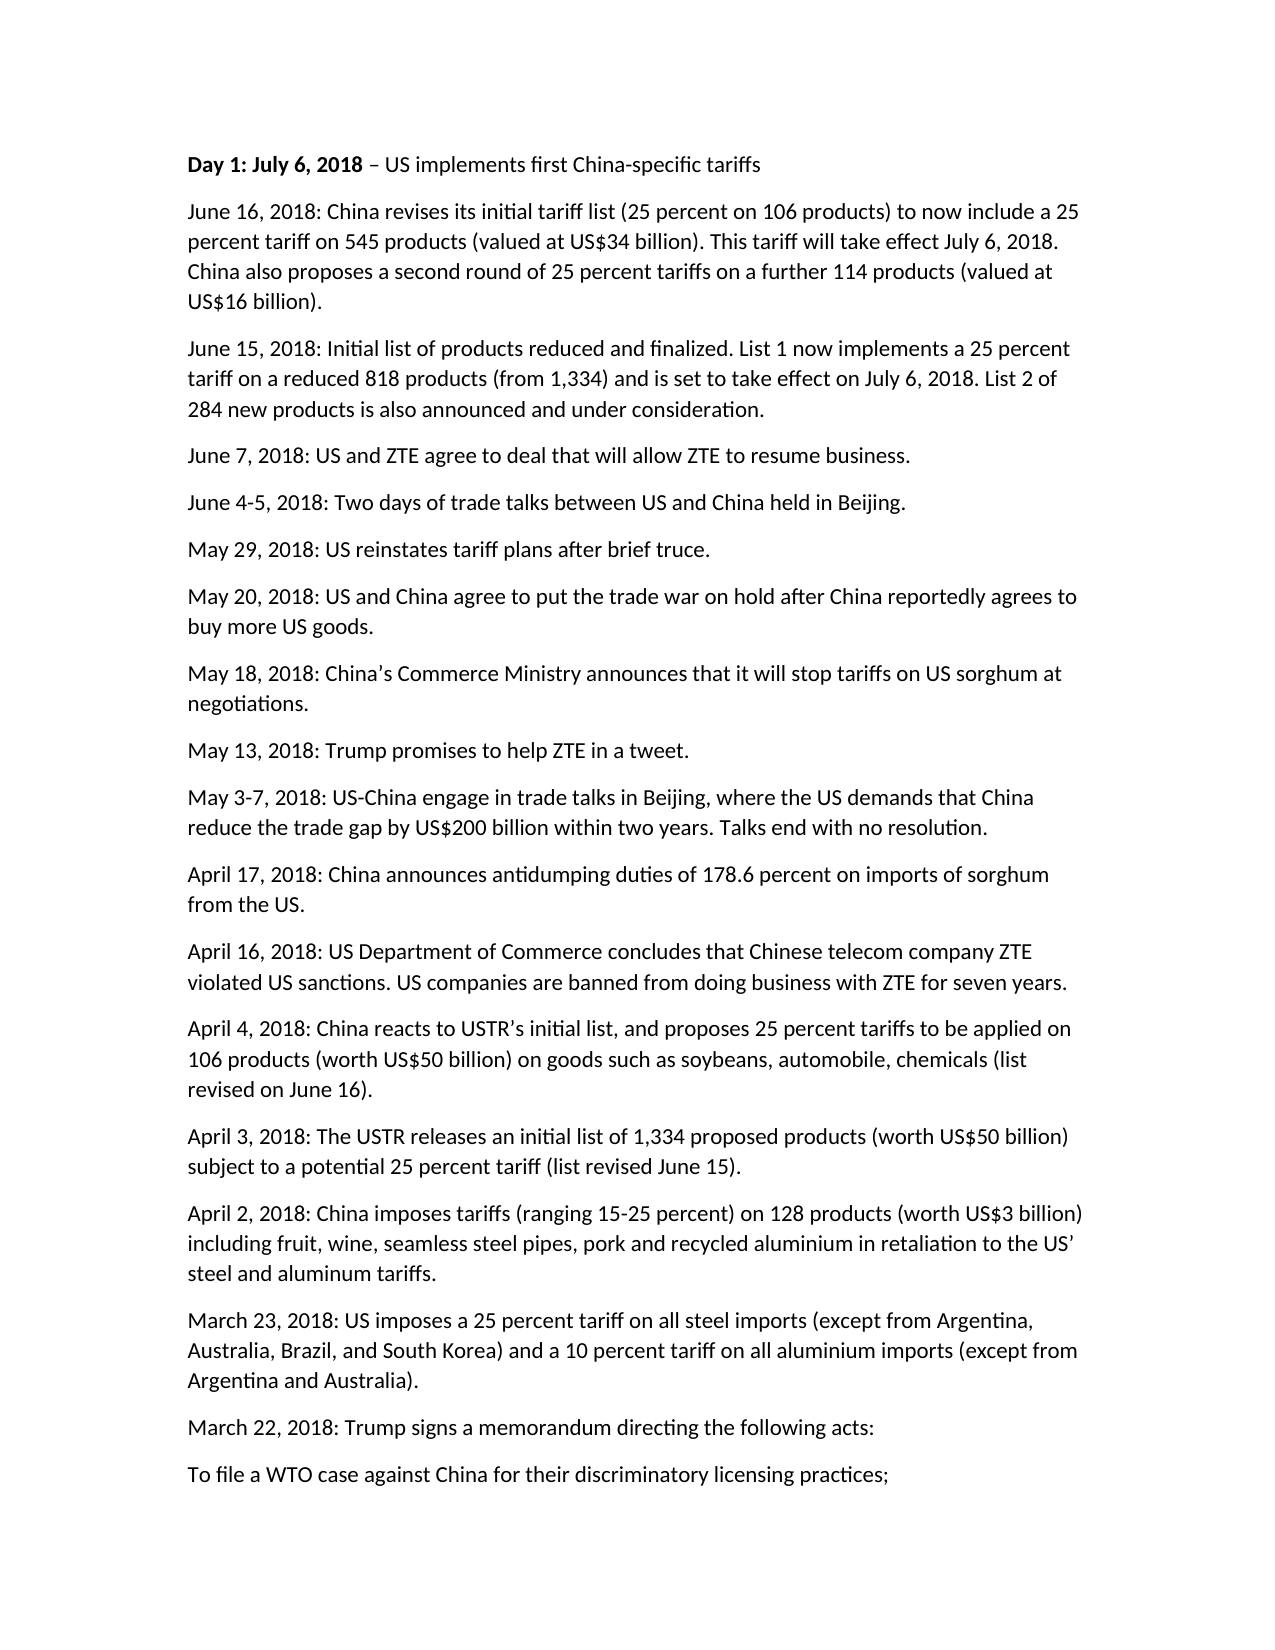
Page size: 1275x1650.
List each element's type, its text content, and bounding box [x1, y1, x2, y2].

text April 17, 2018: China announces antidumping duties of 178.6 percent on imports of sorghum from the US. [187, 860, 1087, 919]
text April 16, 2018: US Department of Commerce concludes that Chinese telecom company ZTE violated US sanctions. US companies are banned from doing business with ZTE for seven years. [187, 937, 1087, 996]
text Day 1: July 6, 2018 – US implements first China-specific tariffs [187, 150, 1087, 178]
text May 18, 2018: China’s Commerce Ministry announces that it will stop tariffs on US sorghum at negotiations. [187, 659, 1087, 718]
text May 20, 2018: US and China agree to put the trade war on hold after China reportedly agrees to buy more US goods. [187, 582, 1087, 641]
text April 3, 2018: The USTR releases an initial list of 1,334 proposed products (worth US$50 billion) subject to a potential 25 percent tariff (list revised June 15). [187, 1122, 1087, 1180]
text May 3-7, 2018: US-China engage in trade talks in Beijing, where the US demands that China reduce the trade gap by US$200 billion within two years. Talks end with no resolution. [187, 783, 1087, 842]
text June 4-5, 2018: Two days of trade talks between US and China held in Beijing. [187, 488, 1087, 517]
text May 13, 2018: Trump promises to help ZTE in a tweet. [187, 736, 1087, 764]
text May 29, 2018: US reinstates tariff plans after brief truce. [187, 535, 1087, 563]
text June 15, 2018: Initial list of products reduced and finalized. List 1 now implements a 25 percent tariff on a reduced 818 products (from 1,334) and is set to take effect on July 6, 2018. List 2 of 284 new products is also announced and under consideration. [187, 334, 1087, 423]
text To file a WTO case against China for their discriminatory licensing practices; [187, 1460, 1087, 1488]
text June 16, 2018: China revises its initial tariff list (25 percent on 106 products) to now include a 25 percent tariff on 545 products (valued at US$34 billion). This tariff will take effect July 6, 2018. China also proposes a second round of 25 percent tariffs on a further 114 products (valued at US$16 billion). [187, 197, 1087, 316]
text April 4, 2018: China reacts to USTR’s initial list, and proposes 25 percent tariffs to be applied on 106 products (worth US$50 billion) on goods such as soybeans, automobile, chemicals (list revised on June 16). [187, 1014, 1087, 1103]
text March 23, 2018: US imposes a 25 percent tariff on all steel imports (except from Argentina, Australia, Brazil, and South Korea) and a 10 percent tariff on all aluminium imports (except from Argentina and Australia). [187, 1306, 1087, 1395]
text June 7, 2018: US and ZTE agree to deal that will allow ZTE to resume business. [187, 442, 1087, 470]
text April 2, 2018: China imposes tariffs (ranging 15-25 percent) on 128 products (worth US$3 billion) including fruit, wine, seamless steel pipes, pork and recycled aluminium in retaliation to the US’ steel and aluminum tariffs. [187, 1199, 1087, 1287]
text March 22, 2018: Trump signs a memorandum directing the following acts: [187, 1413, 1087, 1442]
